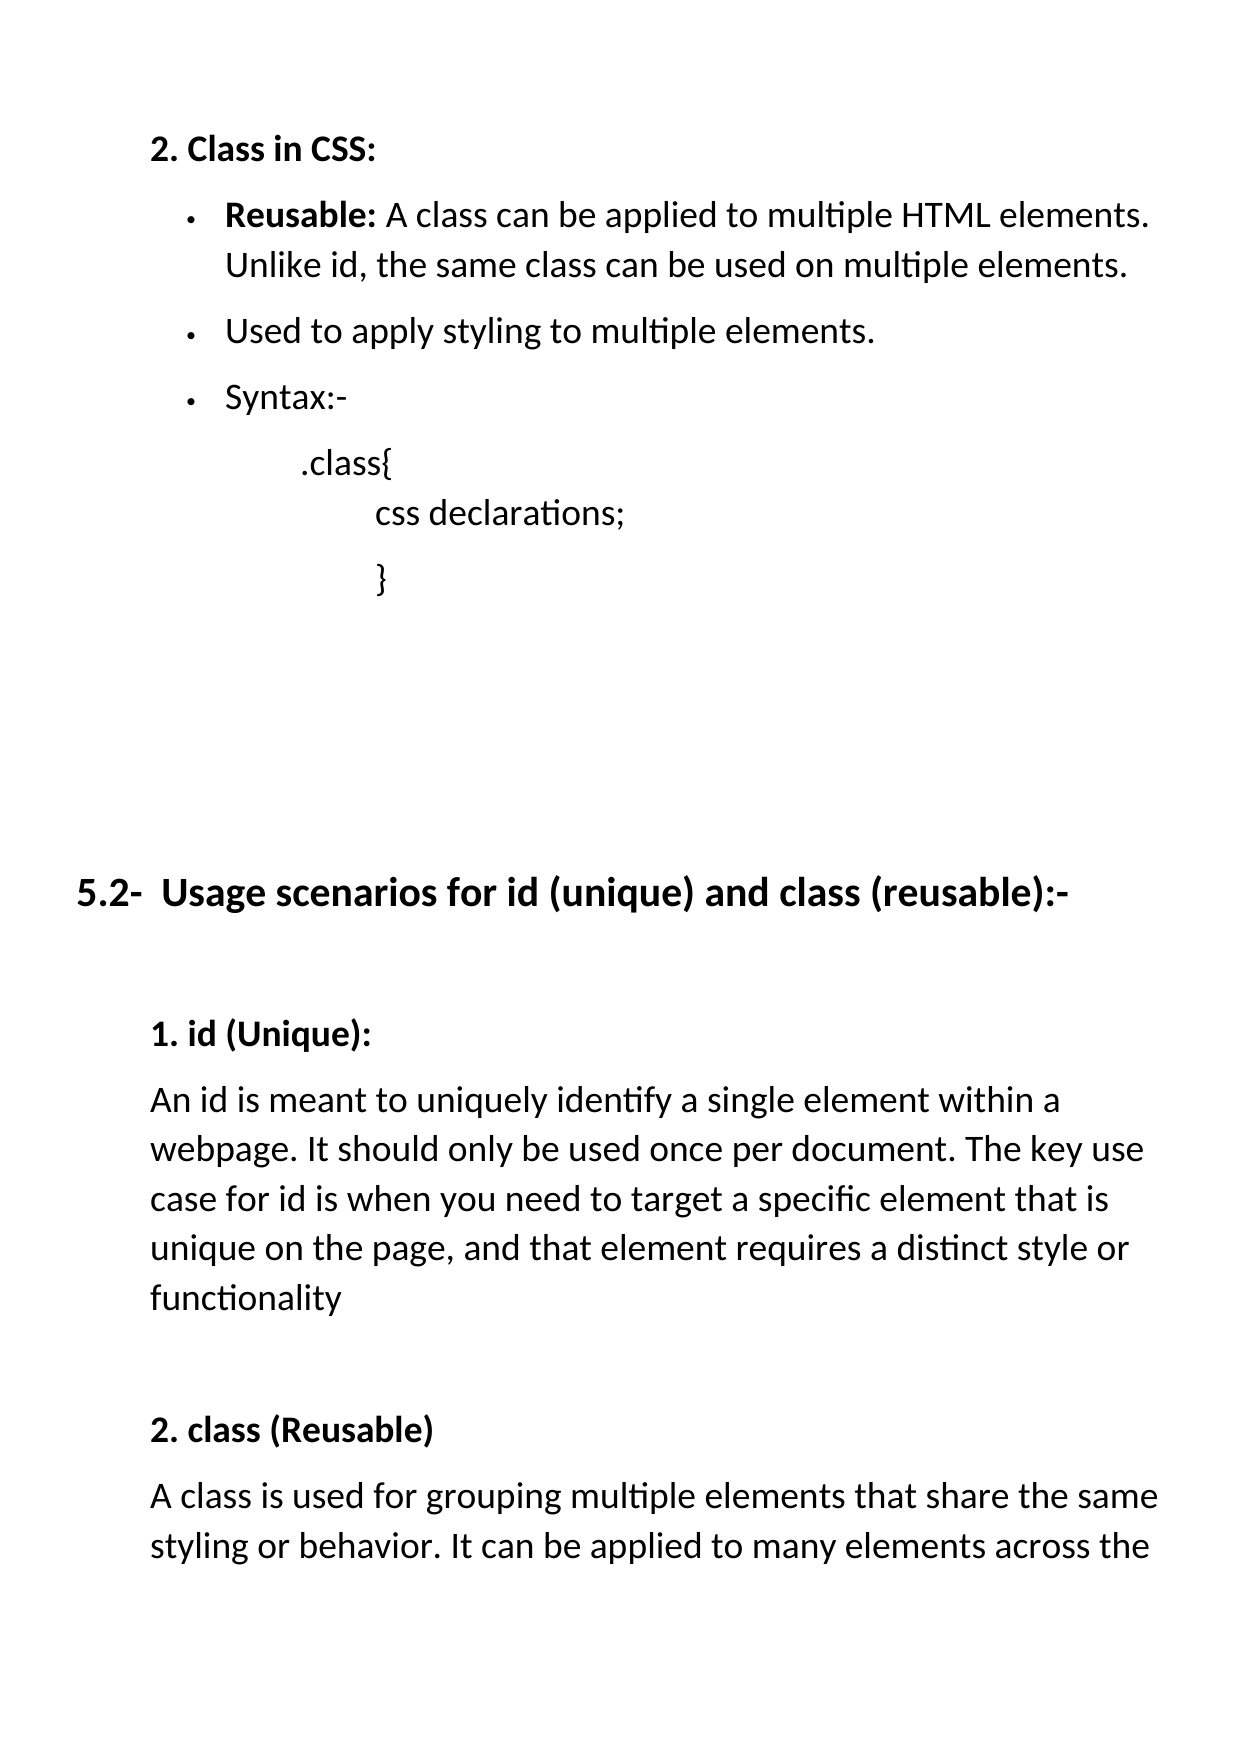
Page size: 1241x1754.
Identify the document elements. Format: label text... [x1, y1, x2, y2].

text An id is meant to uniquely identify a single element within a webpage. It should only be used once per document. The key use case for id is when you need to target a specific element that is unique on the page, and that element requires a distinct style or functionality [150, 1076, 1167, 1319]
text .class{ css declarations; [225, 439, 1167, 535]
text 2. class (Reusable) [150, 1406, 1167, 1452]
list Reusable: A class can be applied to multiple HTML elements. Unlike id, the same class can be used on multiple elements. [187, 191, 1167, 287]
text 5.2- Usage scenarios for id (unique) and class (reusable):- [76, 866, 1167, 917]
text 1. id (Unique): [150, 1009, 1167, 1055]
list Used to apply styling to multiple elements. [187, 307, 1167, 353]
list Syntax:- [187, 373, 1167, 419]
text 2. Class in CSS: [150, 125, 1167, 171]
text } [225, 555, 1167, 601]
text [150, 1472, 1167, 1567]
